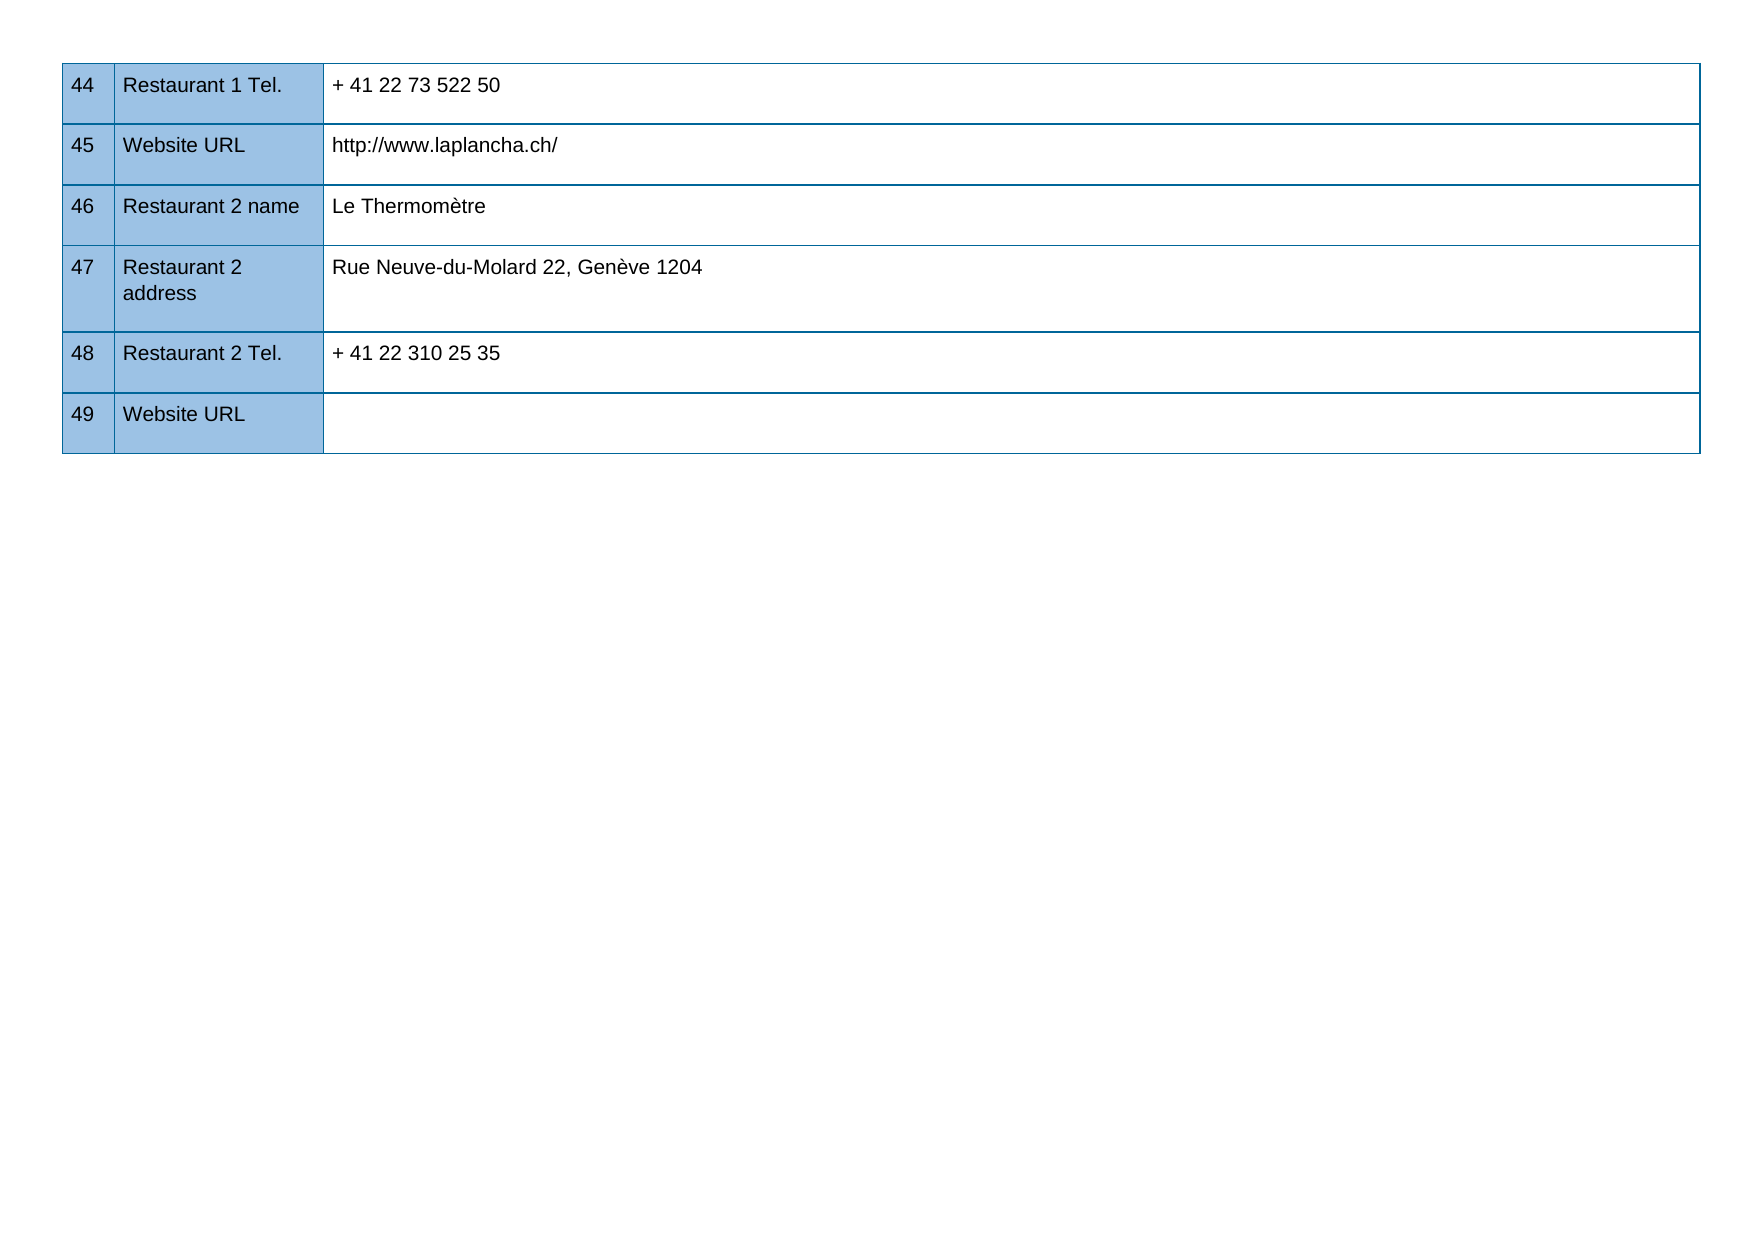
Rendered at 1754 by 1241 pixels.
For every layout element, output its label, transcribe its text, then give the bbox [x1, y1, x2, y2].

table_cell Restaurant 1 Tel. [115, 64, 323, 123]
table_cell Website URL [115, 125, 323, 184]
table_cell 48 [63, 333, 114, 392]
table_cell Restaurant 2 Tel. [115, 333, 323, 392]
table_cell Website URL [115, 394, 323, 453]
table_cell + 41 22 73 522 50 [324, 64, 1699, 123]
table_cell 44 [63, 64, 114, 123]
table_cell 49 [63, 394, 114, 453]
table_cell http://www.laplancha.ch/ [324, 125, 1699, 184]
table_cell Le Thermomètre [324, 186, 1699, 245]
table_cell [324, 394, 1699, 453]
table_cell Restaurant 2 name [115, 186, 323, 245]
table_cell 47 [63, 246, 114, 331]
table_cell 46 [63, 186, 114, 245]
table_cell 45 [63, 125, 114, 184]
table_cell Restaurant 2 address [115, 246, 323, 331]
table_cell Rue Neuve-du-Molard 22, Genève 1204 [324, 246, 1699, 331]
table_cell + 41 22 310 25 35 [324, 333, 1699, 392]
